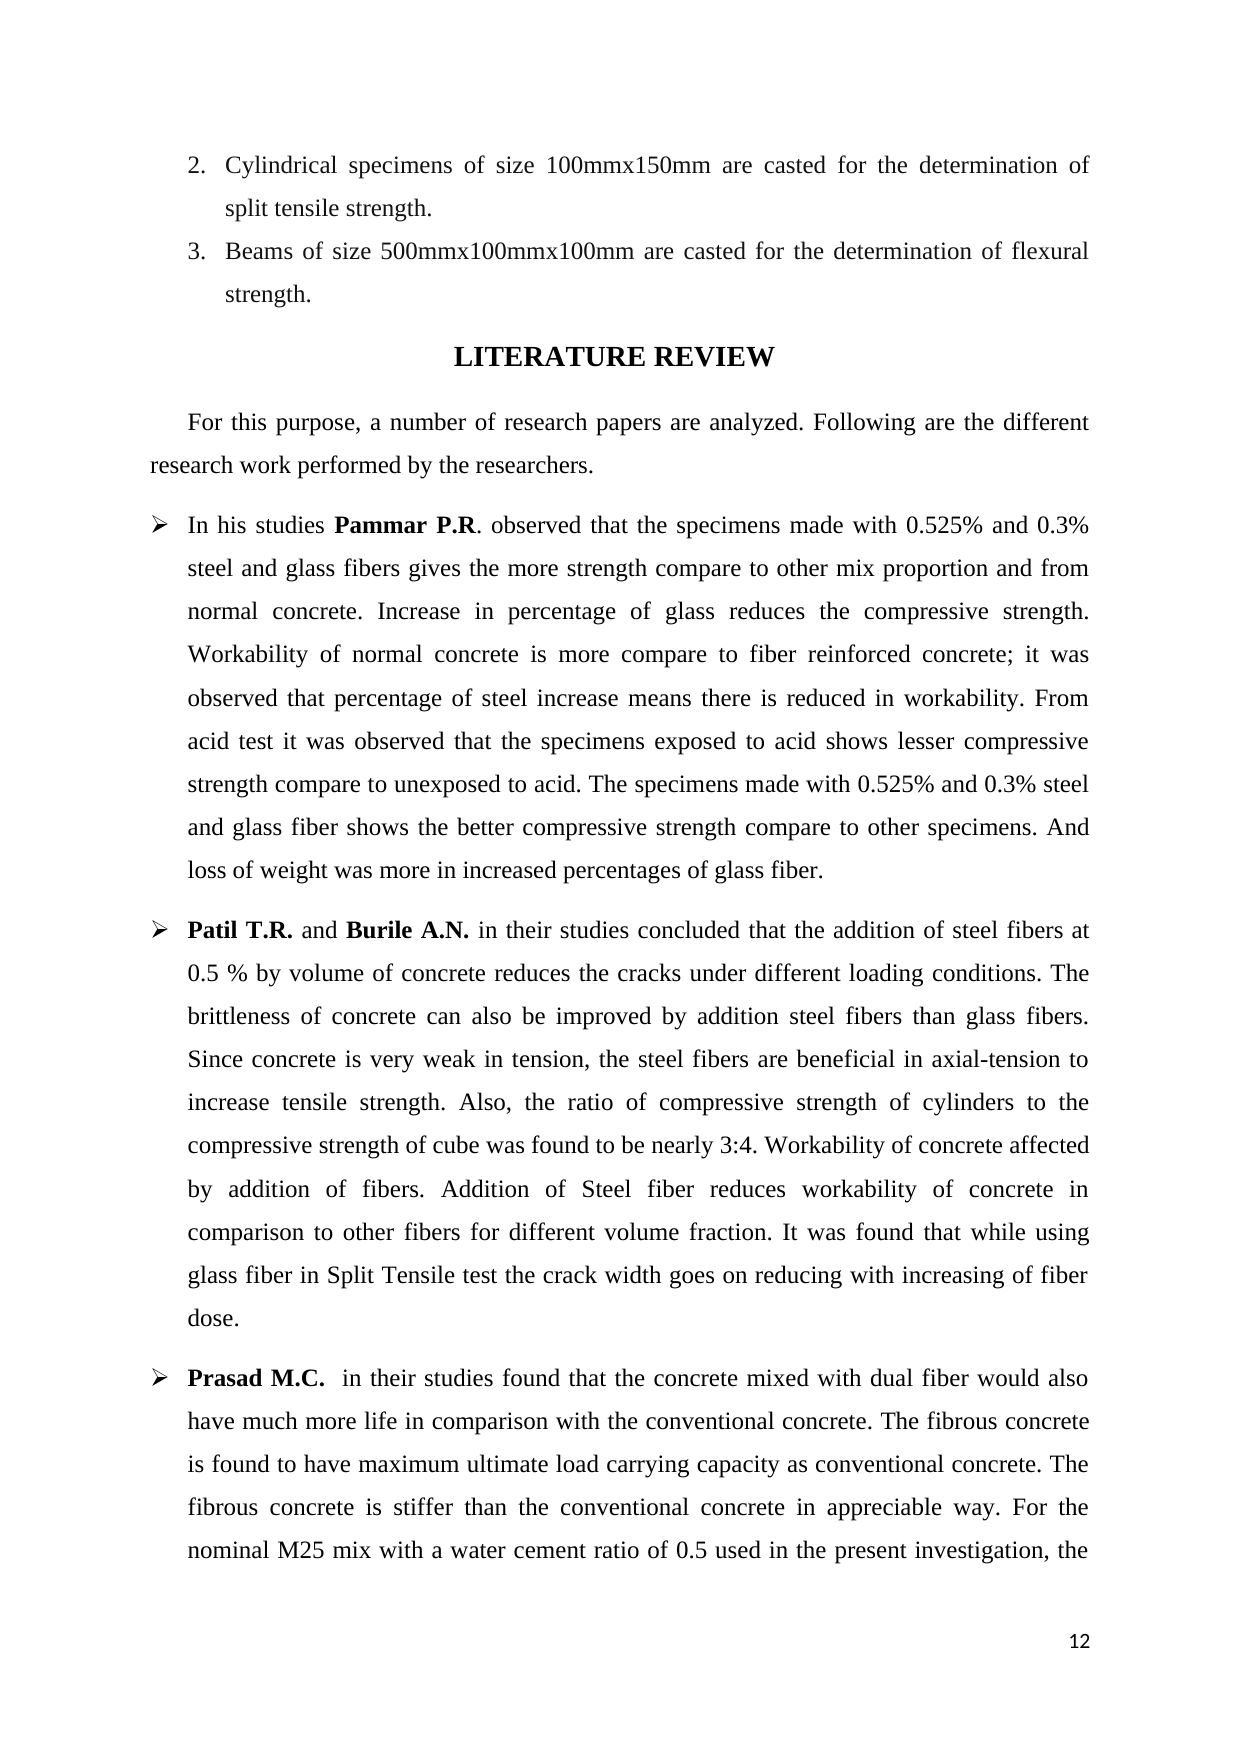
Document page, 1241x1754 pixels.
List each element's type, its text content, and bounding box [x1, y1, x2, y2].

list Beams of size 500mmx100mmx100mm are casted for the determination of flexural strength. [187, 236, 1090, 308]
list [150, 1363, 1090, 1564]
list In his studies Pammar P.R. observed that the specimens made with 0.525% and 0.3% steel and glass fibers gives the more strength compare to other mix proportion and from normal concrete. Increase in percentage of glass reduces the compressive strength. Workability of normal concrete is more compare to fiber reinforced concrete; it was observed that percentage of steel increase means there is reduced in workability. From acid test it was observed that the specimens exposed to acid shows lesser compressive strength compare to unexposed to acid. The specimens made with 0.525% and 0.3% steel and glass fiber shows the better compressive strength compare to other specimens. And loss of weight was more in increased percentages of glass fiber. [150, 510, 1090, 884]
text For this purpose, a number of research papers are analyzed. Following are the different research work performed by the researchers. [150, 407, 1090, 479]
list Cylindrical specimens of size 100mmx150mm are casted for the determination of split tensile strength. [187, 150, 1090, 222]
list Patil T.R. and Burile A.N. in their studies concluded that the addition of steel fibers at 0.5 % by volume of concrete reduces the cracks under different loading conditions. The brittleness of concrete can also be improved by addition steel fibers than glass fibers. Since concrete is very weak in tension, the steel fibers are beneficial in axial-tension to increase tensile strength. Also, the ratio of compressive strength of cylinders to the compressive strength of cube was found to be nearly 3:4. Workability of concrete affected by addition of fibers. Addition of Steel fiber reduces workability of concrete in comparison to other fibers for different volume fraction. It was found that while using glass fiber in Split Tensile test the crack width goes on reducing with increasing of fiber dose. [150, 915, 1090, 1332]
text LITERATURE REVIEW [150, 339, 1090, 373]
